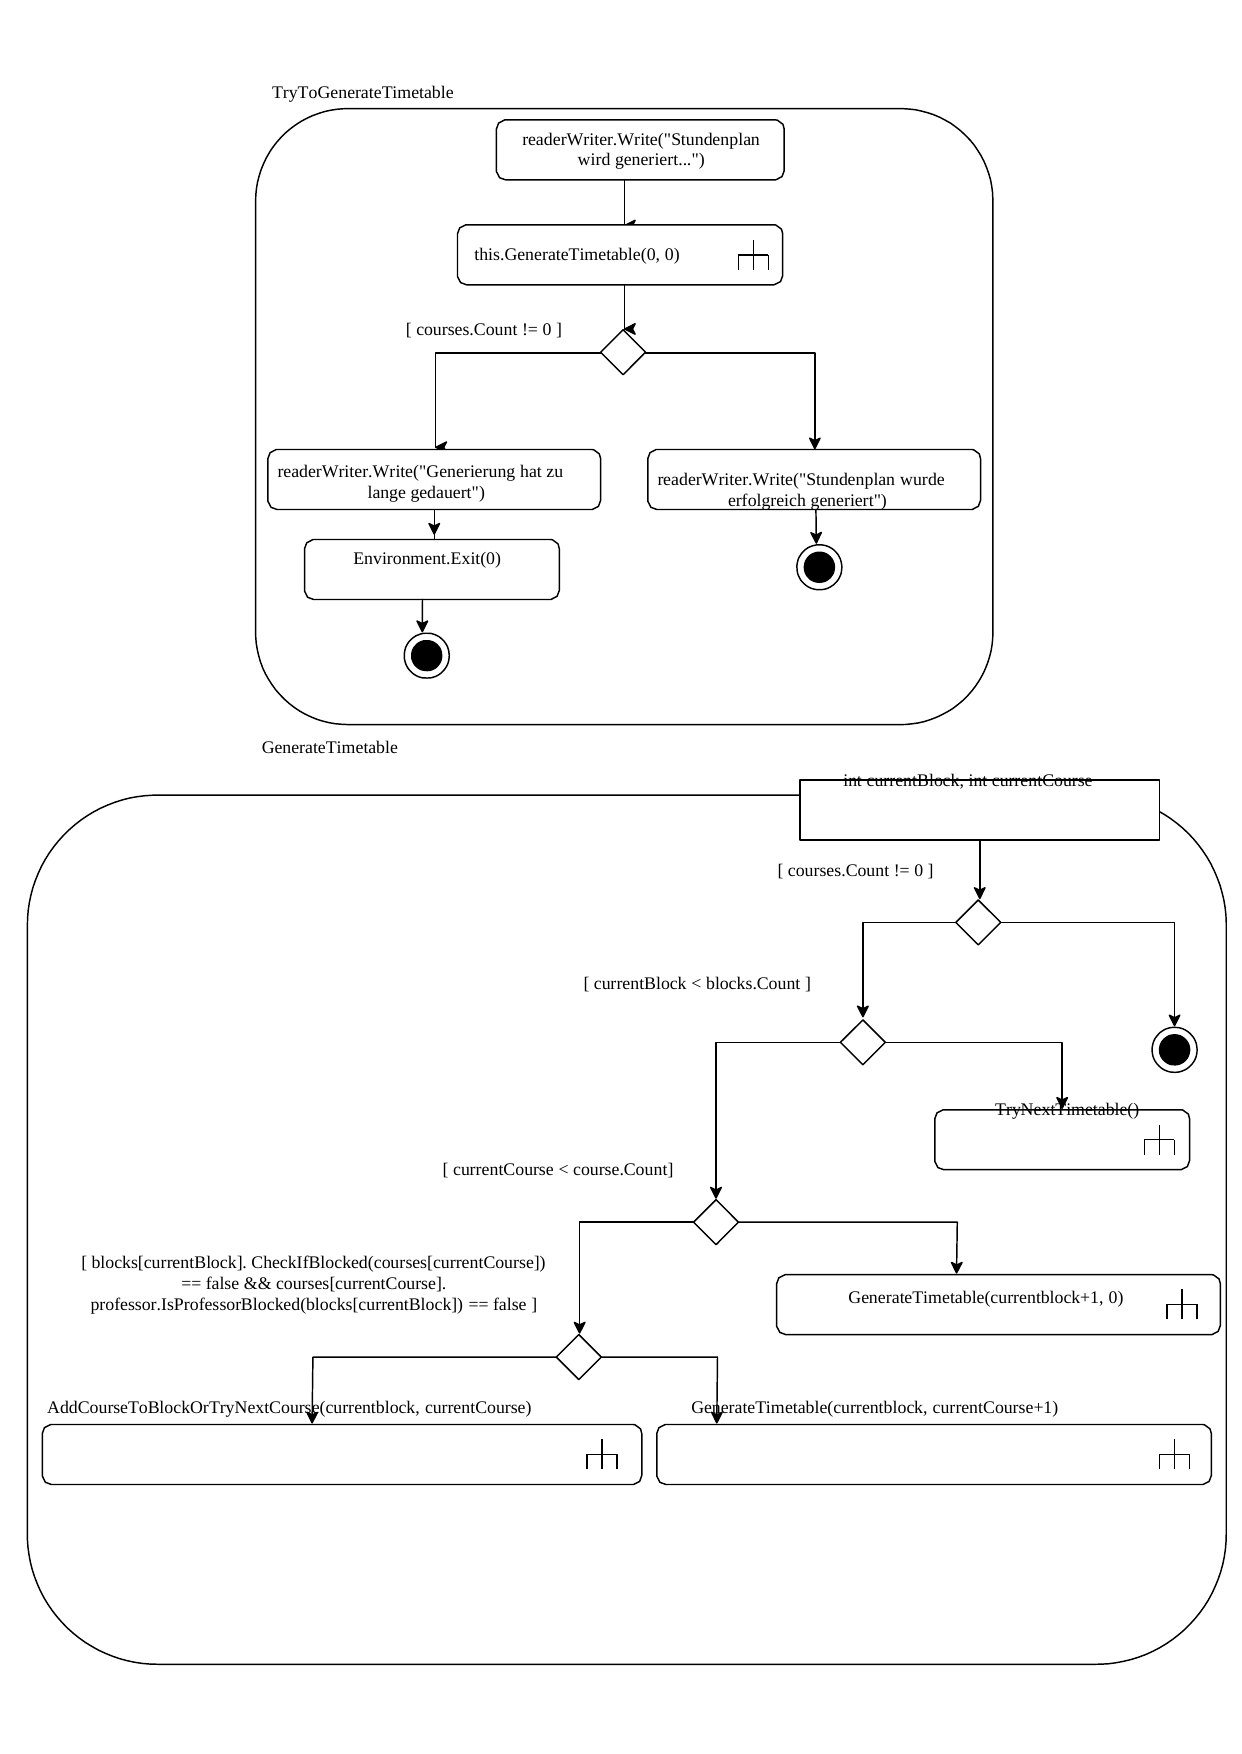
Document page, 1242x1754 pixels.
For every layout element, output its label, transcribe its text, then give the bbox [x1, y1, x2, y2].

text GenerateTimetable(currentblock+1, 0) [848, 1286, 1164, 1307]
text [ courses.Count != 0 ] [406, 318, 1164, 339]
text readerWriter.Write("Stundenplan wird generiert...") [509, 128, 773, 169]
text Environment.Exit(0) [353, 548, 1164, 568]
text this.GenerateTimetable(0, 0) [458, 243, 695, 264]
text readerWriter.Write("Generierung hat zu lange gedauert") [277, 461, 593, 502]
text GenerateTimetable [262, 737, 420, 757]
text [ blocks[currentBlock]. CheckIfBlocked(courses[currentCourse]) == false && courses[currentCourse]. professor.IsProfessorBlocked(blocks[currentBlock]) == false ] [69, 1252, 558, 1314]
text AddCourseToBlockOrTryNextCourse(currentblock, currentCourse) GenerateTimetable(currentblock, currentCourse+1) [47, 1397, 1164, 1417]
text readerWriter.Write("Stundenplan wurde erfolgreich generiert") [657, 468, 976, 510]
text TryToGenerateTimetable [272, 82, 1164, 102]
text [ currentCourse < course.Count] [426, 1159, 690, 1179]
text int currentBlock, int currentCourse [843, 770, 1164, 791]
text TryNextTimetable() [35, 1099, 1139, 1119]
text [ currentBlock < blocks.Count ] [583, 972, 1164, 993]
text [ courses.Count != 0 ] [777, 860, 1164, 881]
